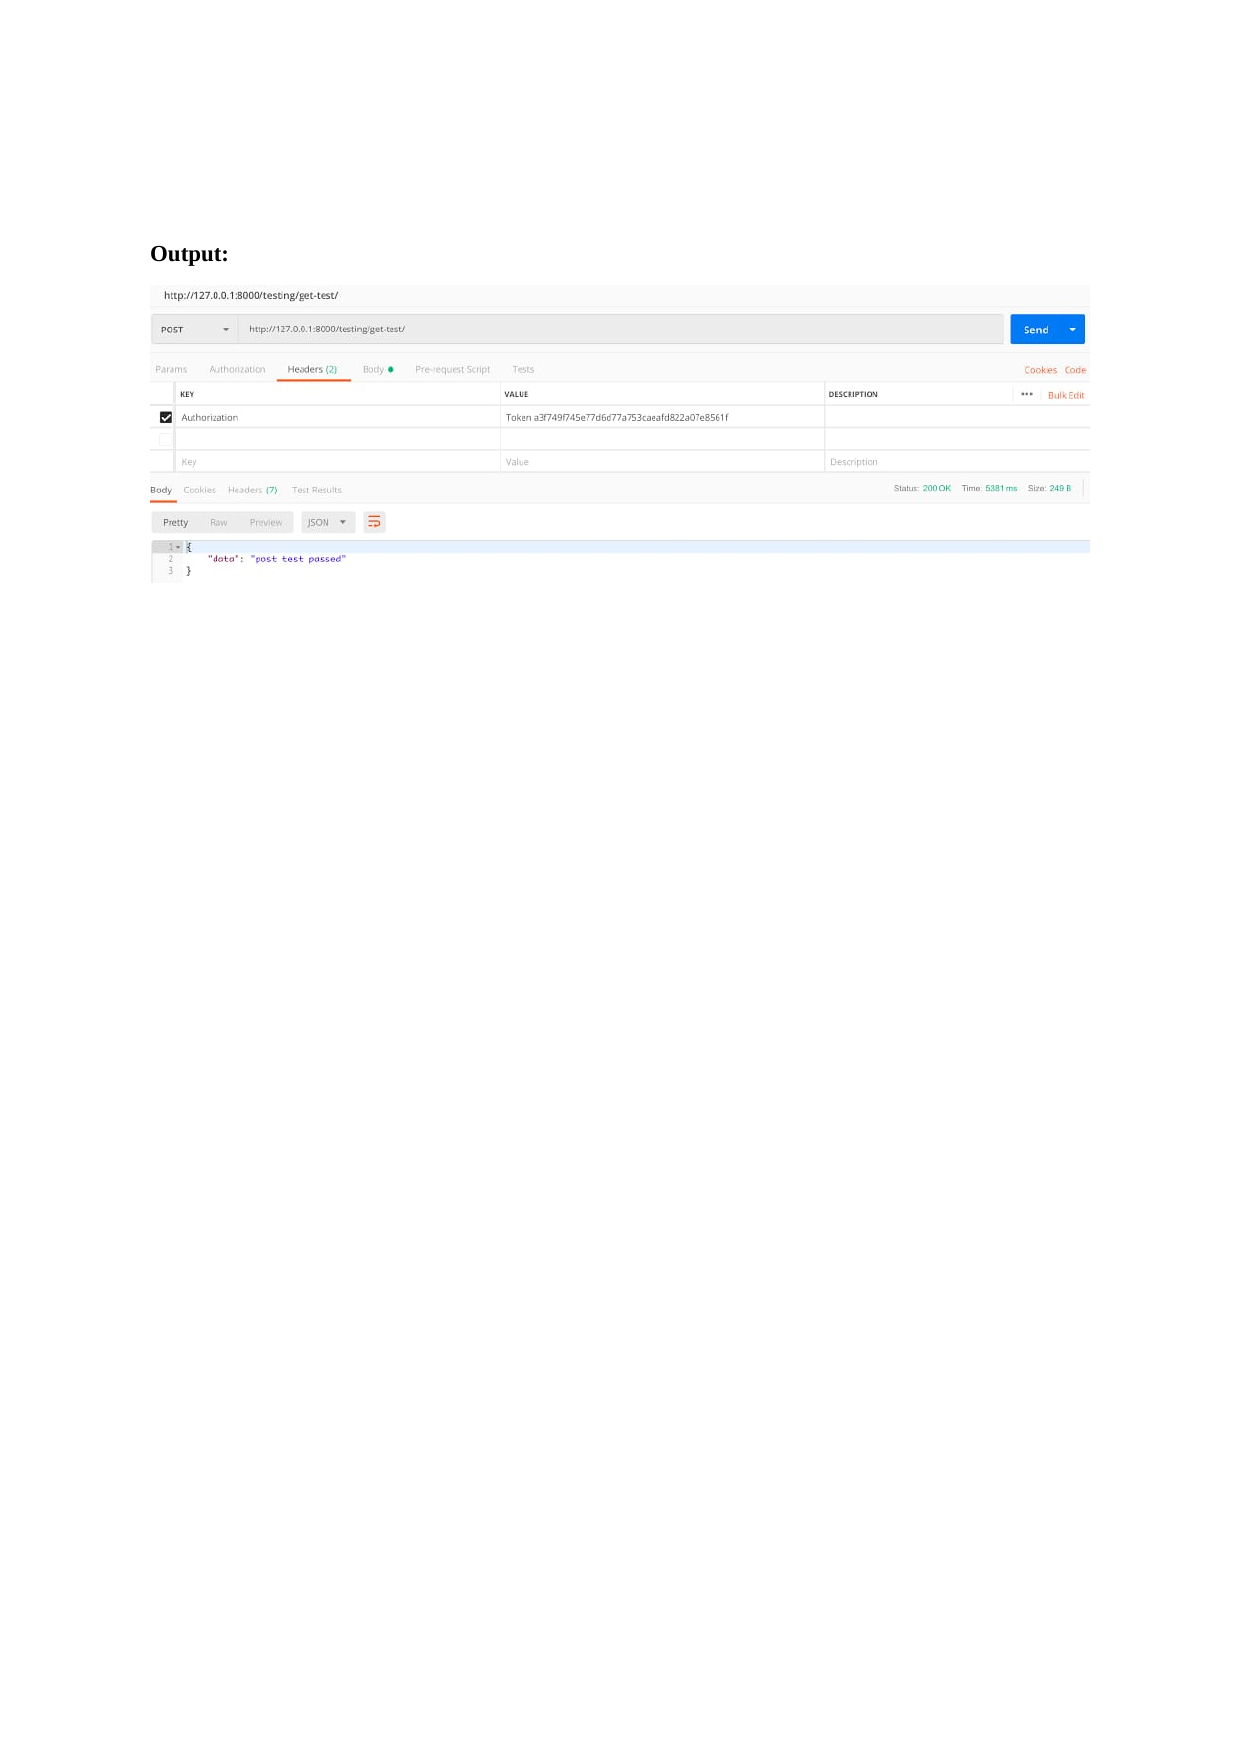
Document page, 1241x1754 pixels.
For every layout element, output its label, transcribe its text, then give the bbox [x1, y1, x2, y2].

picture [150, 285, 1091, 583]
text Output: [150, 240, 1090, 267]
